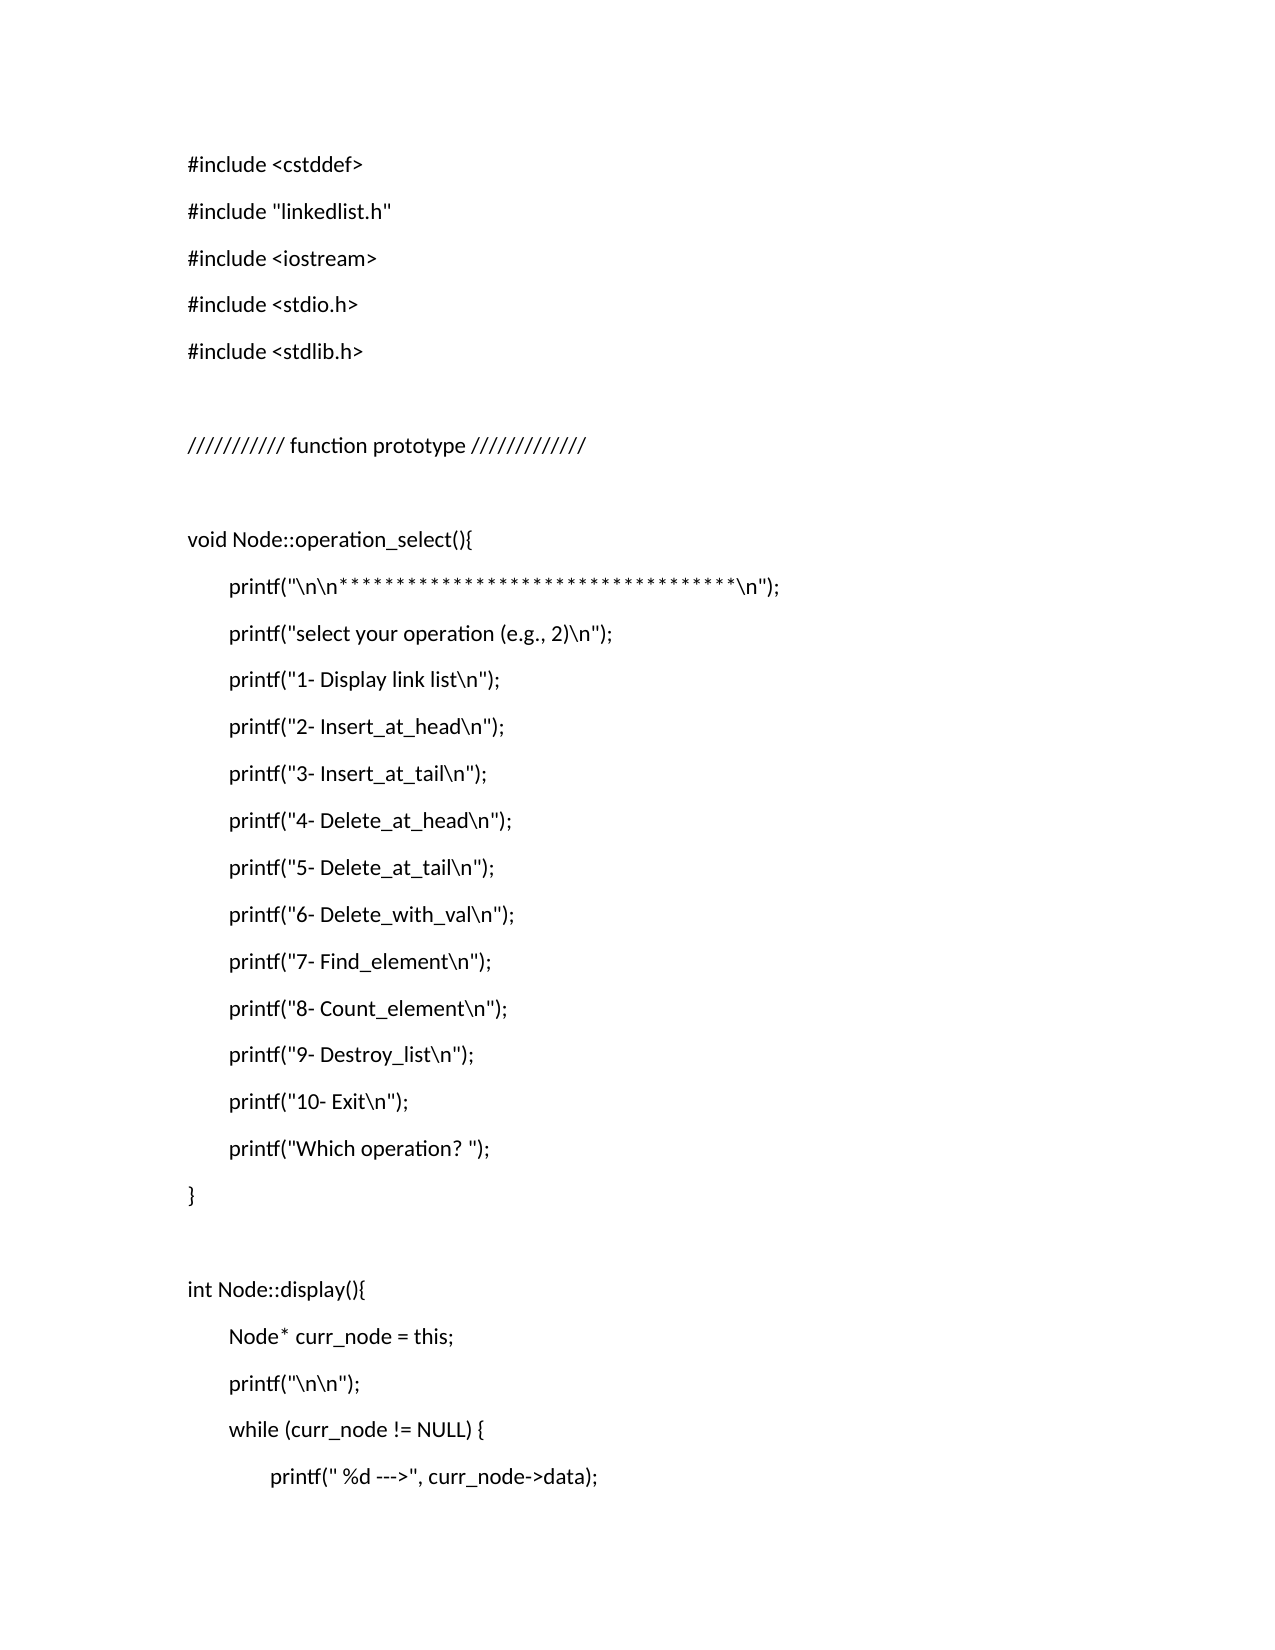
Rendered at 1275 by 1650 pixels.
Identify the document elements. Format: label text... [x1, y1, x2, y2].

text printf("\n\n***********************************\n"); [187, 572, 1087, 600]
text #include <cstddef> [187, 150, 1087, 178]
text printf("9- Destroy_list\n"); [187, 1041, 1087, 1069]
text printf("\n\n"); [187, 1369, 1087, 1397]
text #include <iostream> [187, 244, 1087, 272]
text void Node::operation_select(){ [187, 525, 1087, 553]
text #include <stdio.h> [187, 291, 1087, 319]
text while (curr_node != NULL) { [187, 1416, 1087, 1444]
text printf("Which operation? "); [187, 1134, 1087, 1162]
text printf("select your operation (e.g., 2)\n"); [187, 619, 1087, 647]
text /////////// function prototype ///////////// [187, 431, 1087, 459]
text printf("3- Insert_at_tail\n"); [187, 759, 1087, 787]
text printf("4- Delete_at_head\n"); [187, 806, 1087, 834]
text printf("7- Find_element\n"); [187, 947, 1087, 975]
text } [187, 1181, 1087, 1209]
text #include <stdlib.h> [187, 337, 1087, 366]
text printf("2- Insert_at_head\n"); [187, 712, 1087, 741]
text #include "linkedlist.h" [187, 197, 1087, 225]
text Node* curr_node = this; [187, 1322, 1087, 1350]
text printf("5- Delete_at_tail\n"); [187, 853, 1087, 881]
text printf(" %d --->", curr_node->data); [187, 1462, 1087, 1491]
text printf("6- Delete_with_val\n"); [187, 900, 1087, 928]
text printf("8- Count_element\n"); [187, 994, 1087, 1022]
text int Node::display(){ [187, 1275, 1087, 1303]
text printf("1- Display link list\n"); [187, 666, 1087, 694]
text printf("10- Exit\n"); [187, 1087, 1087, 1116]
